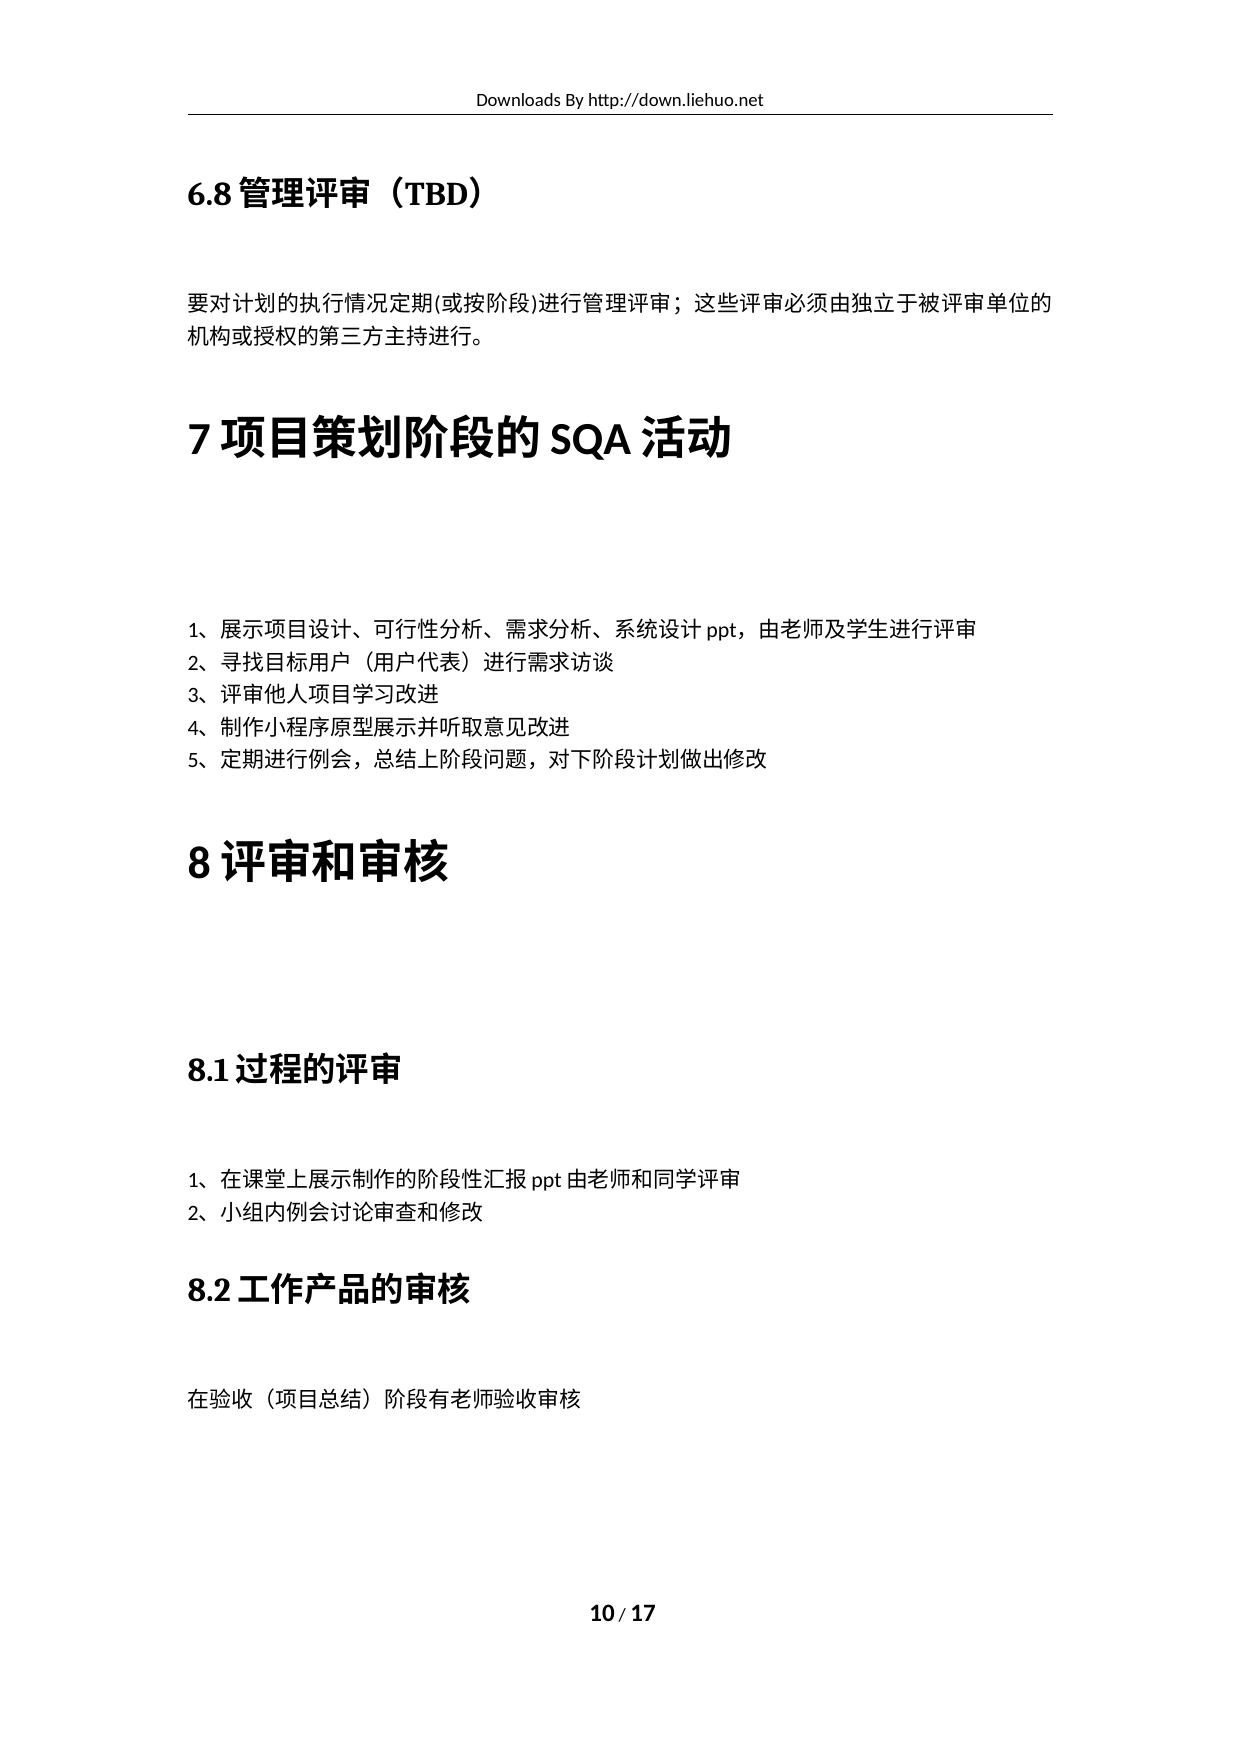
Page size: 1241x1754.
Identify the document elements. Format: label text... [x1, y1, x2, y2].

subtitle 7项目策划阶段的SQA活动 [187, 386, 1053, 484]
text 要对计划的执行情况定期(或按阶段)进行管理评审；这些评审必须由独立于被评审单位的机构或授权的第三方主持进行。 [187, 286, 1053, 351]
subtitle 8评审和审核 [187, 809, 1053, 907]
text 1、在课堂上展示制作的阶段性汇报ppt由老师和同学评审 [187, 1162, 1053, 1194]
text 2、小组内例会讨论审查和修改 [187, 1194, 1053, 1227]
text 在验收（项目总结）阶段有老师验收审核 [187, 1381, 1053, 1414]
text 2、寻找目标用户（用户代表）进行需求访谈 [187, 644, 1053, 677]
text 4、制作小程序原型展示并听取意见改进 [187, 709, 1053, 742]
subtitle 6.8管理评审（TBD） [187, 158, 1053, 223]
text 1、展示项目设计、可行性分析、需求分析、系统设计ppt，由老师及学生进行评审 [187, 612, 1053, 644]
subtitle 8.1过程的评审 [187, 1035, 1053, 1100]
subtitle 8.2工作产品的审核 [187, 1254, 1053, 1319]
text 3、评审他人项目学习改进 [187, 677, 1053, 709]
text 5、定期进行例会，总结上阶段问题，对下阶段计划做出修改 [187, 742, 1053, 774]
